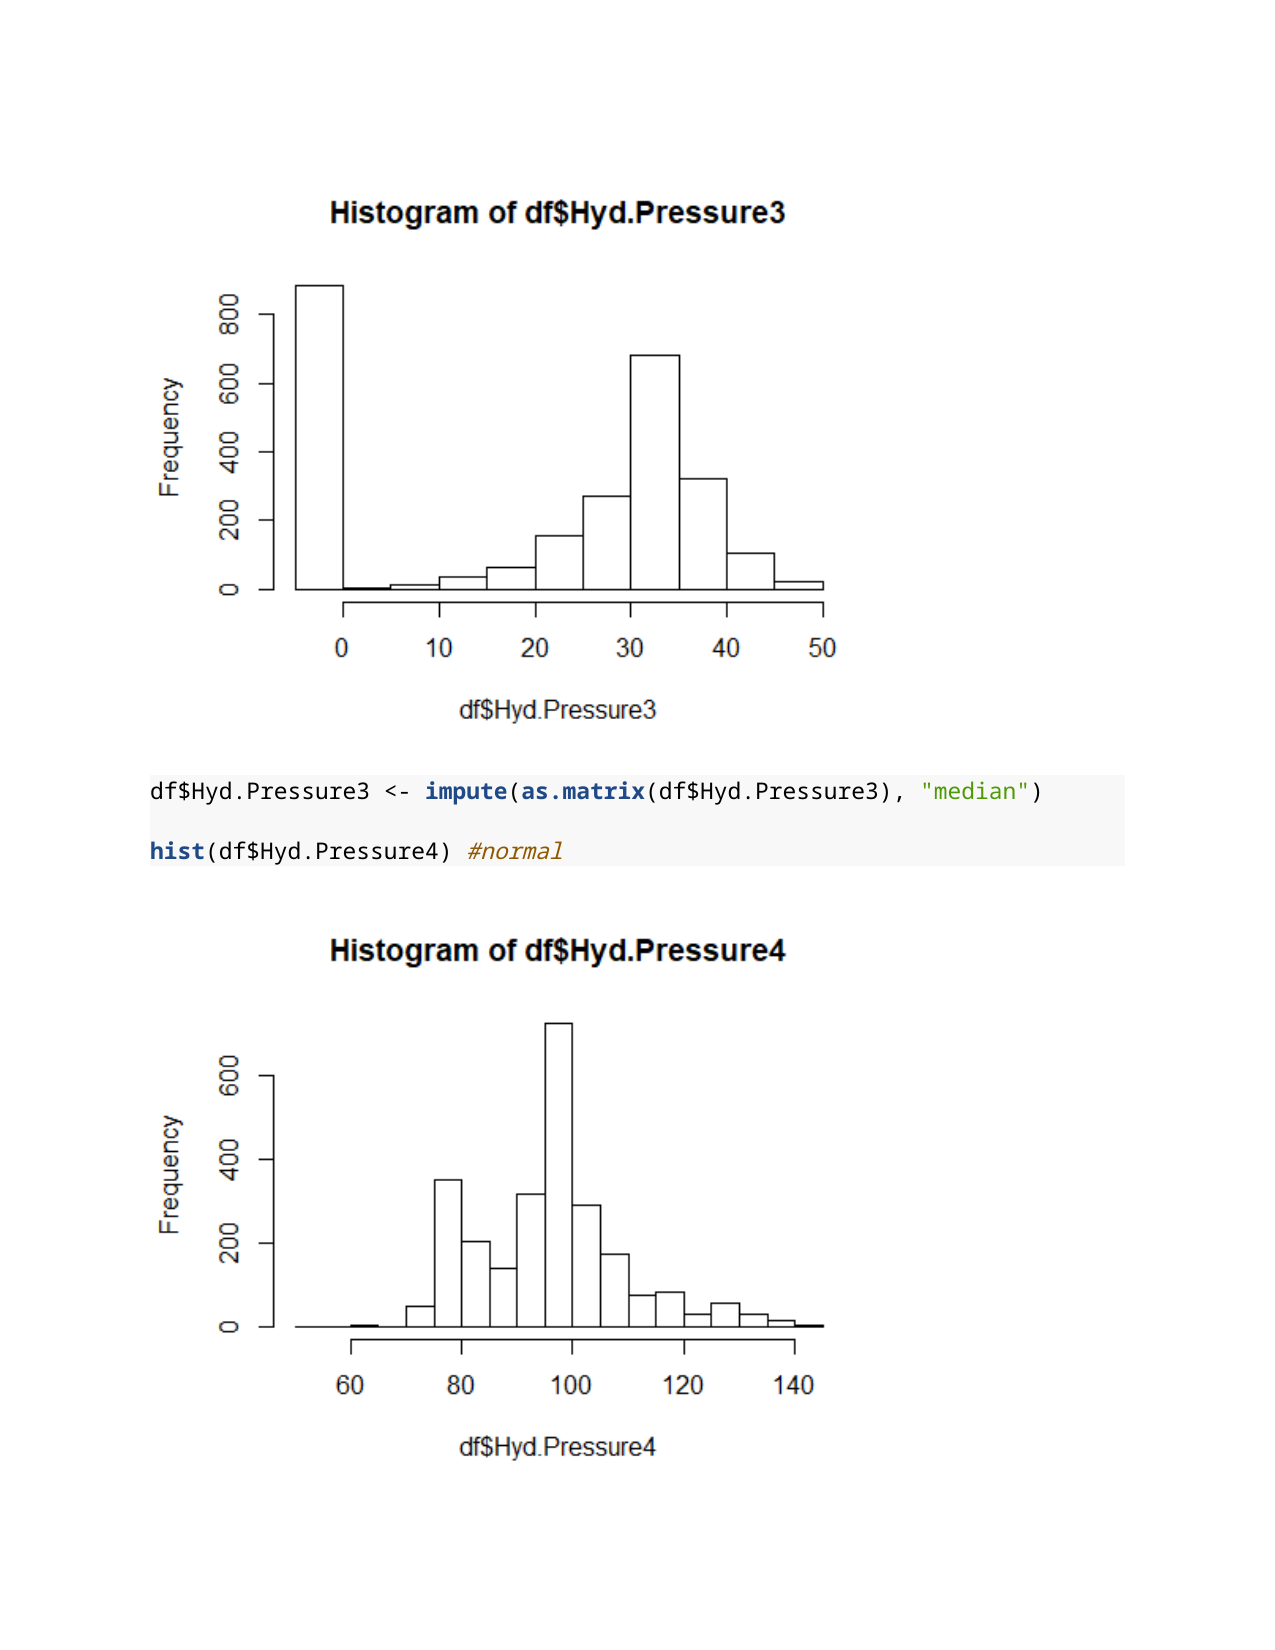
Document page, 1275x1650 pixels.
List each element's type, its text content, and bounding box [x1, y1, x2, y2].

picture [150, 150, 908, 757]
text df$Hyd.Pressure3 <- impute(as.matrix(df$Hyd.Pressure3), "median") hist(df$Hyd.Pressure4) #normal [150, 775, 1125, 866]
picture [150, 887, 908, 1494]
